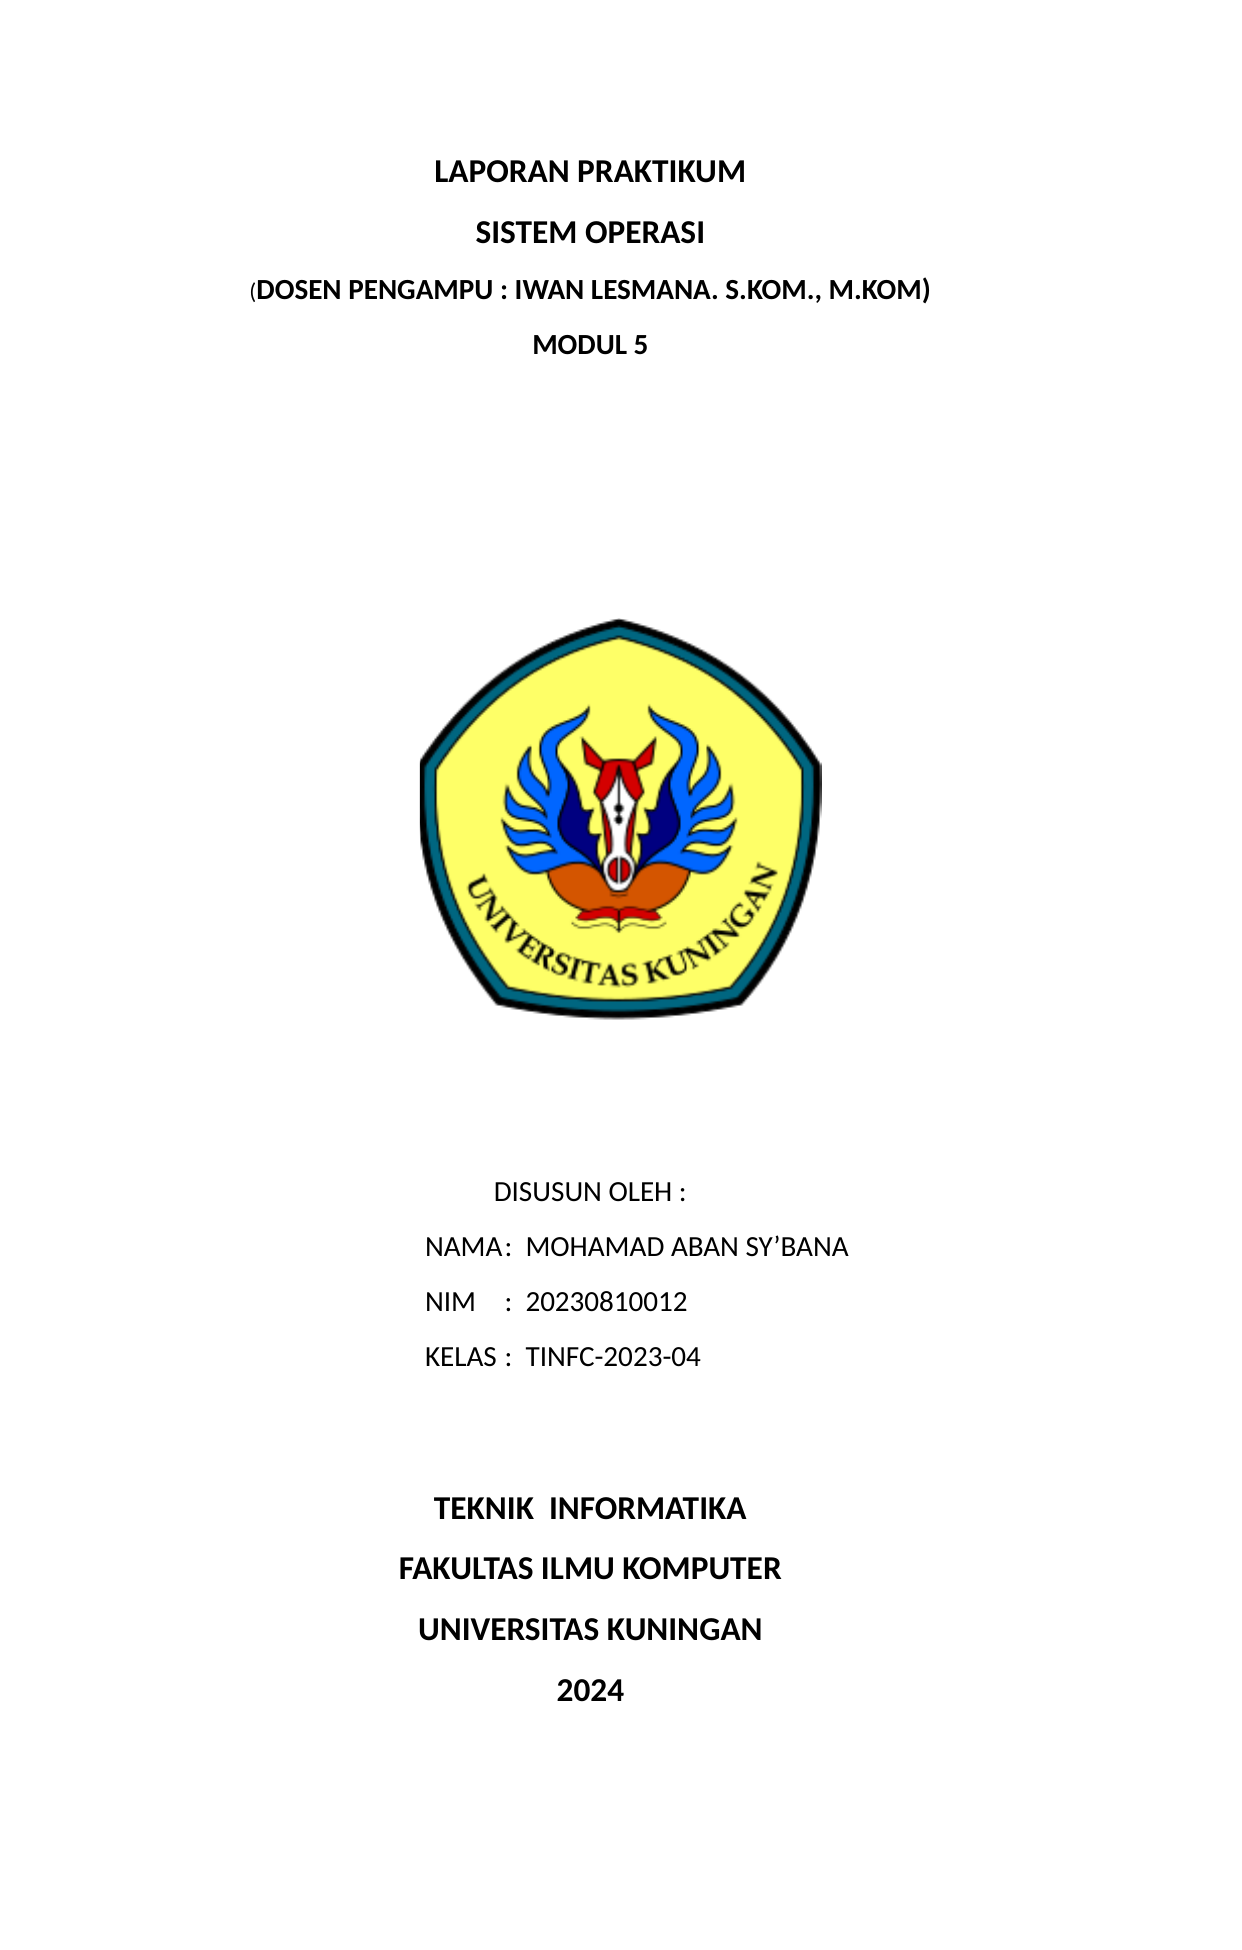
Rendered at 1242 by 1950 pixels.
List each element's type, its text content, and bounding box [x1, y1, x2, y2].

text TEKNIK INFORMATIKA [129, 1487, 1051, 1527]
text (DOSEN PENGAMPU : IWAN LESMANA. S.KOM., M.KOM) [129, 271, 1051, 307]
text KELAS : TINFC-2023-04 [425, 1338, 1051, 1373]
text SISTEM OPERASI [129, 211, 1051, 251]
text NIM : 20230810012 [425, 1283, 1051, 1318]
text NAMA : MOHAMAD ABAN SY’BANA [425, 1228, 1051, 1263]
text 2024 [129, 1669, 1051, 1709]
text FAKULTAS ILMU KOMPUTER [129, 1547, 1051, 1588]
text UNIVERSITAS KUNINGAN [129, 1608, 1051, 1649]
text MODUL 5 [129, 326, 1051, 362]
text DISUSUN OLEH : [129, 1173, 1051, 1208]
text LAPORAN PRAKTIKUM [129, 150, 1051, 191]
picture [419, 618, 822, 1022]
